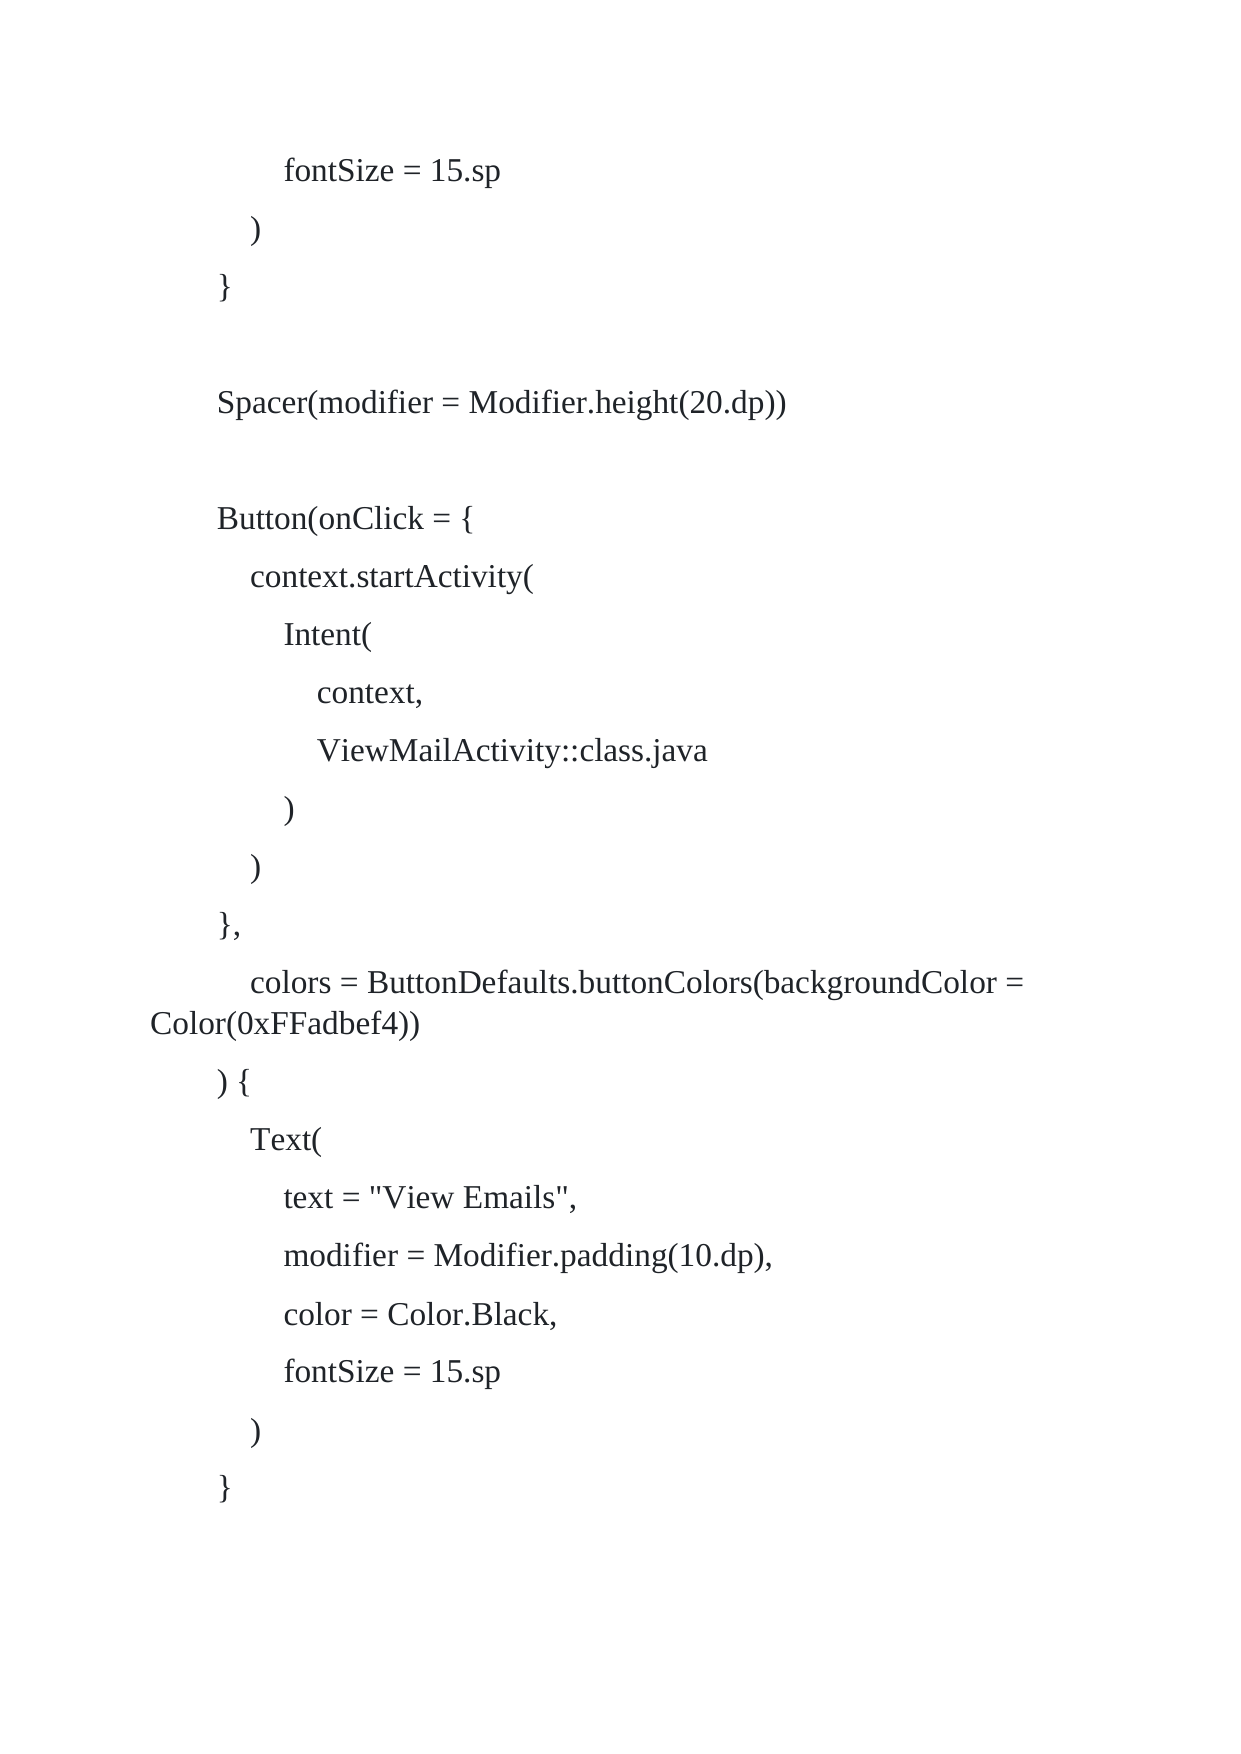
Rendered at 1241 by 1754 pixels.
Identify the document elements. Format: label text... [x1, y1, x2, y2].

text Text( [150, 1120, 1090, 1158]
text Button(onClick = { [150, 498, 1090, 536]
text Spacer(modifier = Modifier.height(20.dp)) [150, 382, 1090, 420]
text color = Color.Black, [150, 1294, 1090, 1332]
text colors = ButtonDefaults.buttonColors(backgroundColor = Color(0xFFadbef4)) [150, 962, 1090, 1042]
text ) [150, 788, 1090, 827]
text context.startActivity( [150, 556, 1090, 594]
text } [150, 266, 1090, 304]
text fontSize = 15.sp [150, 150, 1090, 188]
text ) [150, 208, 1090, 246]
text ) [150, 846, 1090, 884]
text ViewMailActivity::class.java [150, 730, 1090, 768]
text } [150, 1468, 1090, 1506]
text context, [150, 672, 1090, 711]
text }, [150, 904, 1090, 943]
text fontSize = 15.sp [150, 1352, 1090, 1390]
text text = "View Emails", [150, 1178, 1090, 1216]
text modifier = Modifier.padding(10.dp), [150, 1236, 1090, 1274]
text ) { [150, 1062, 1090, 1100]
text Intent( [150, 614, 1090, 652]
text ) [150, 1410, 1090, 1448]
